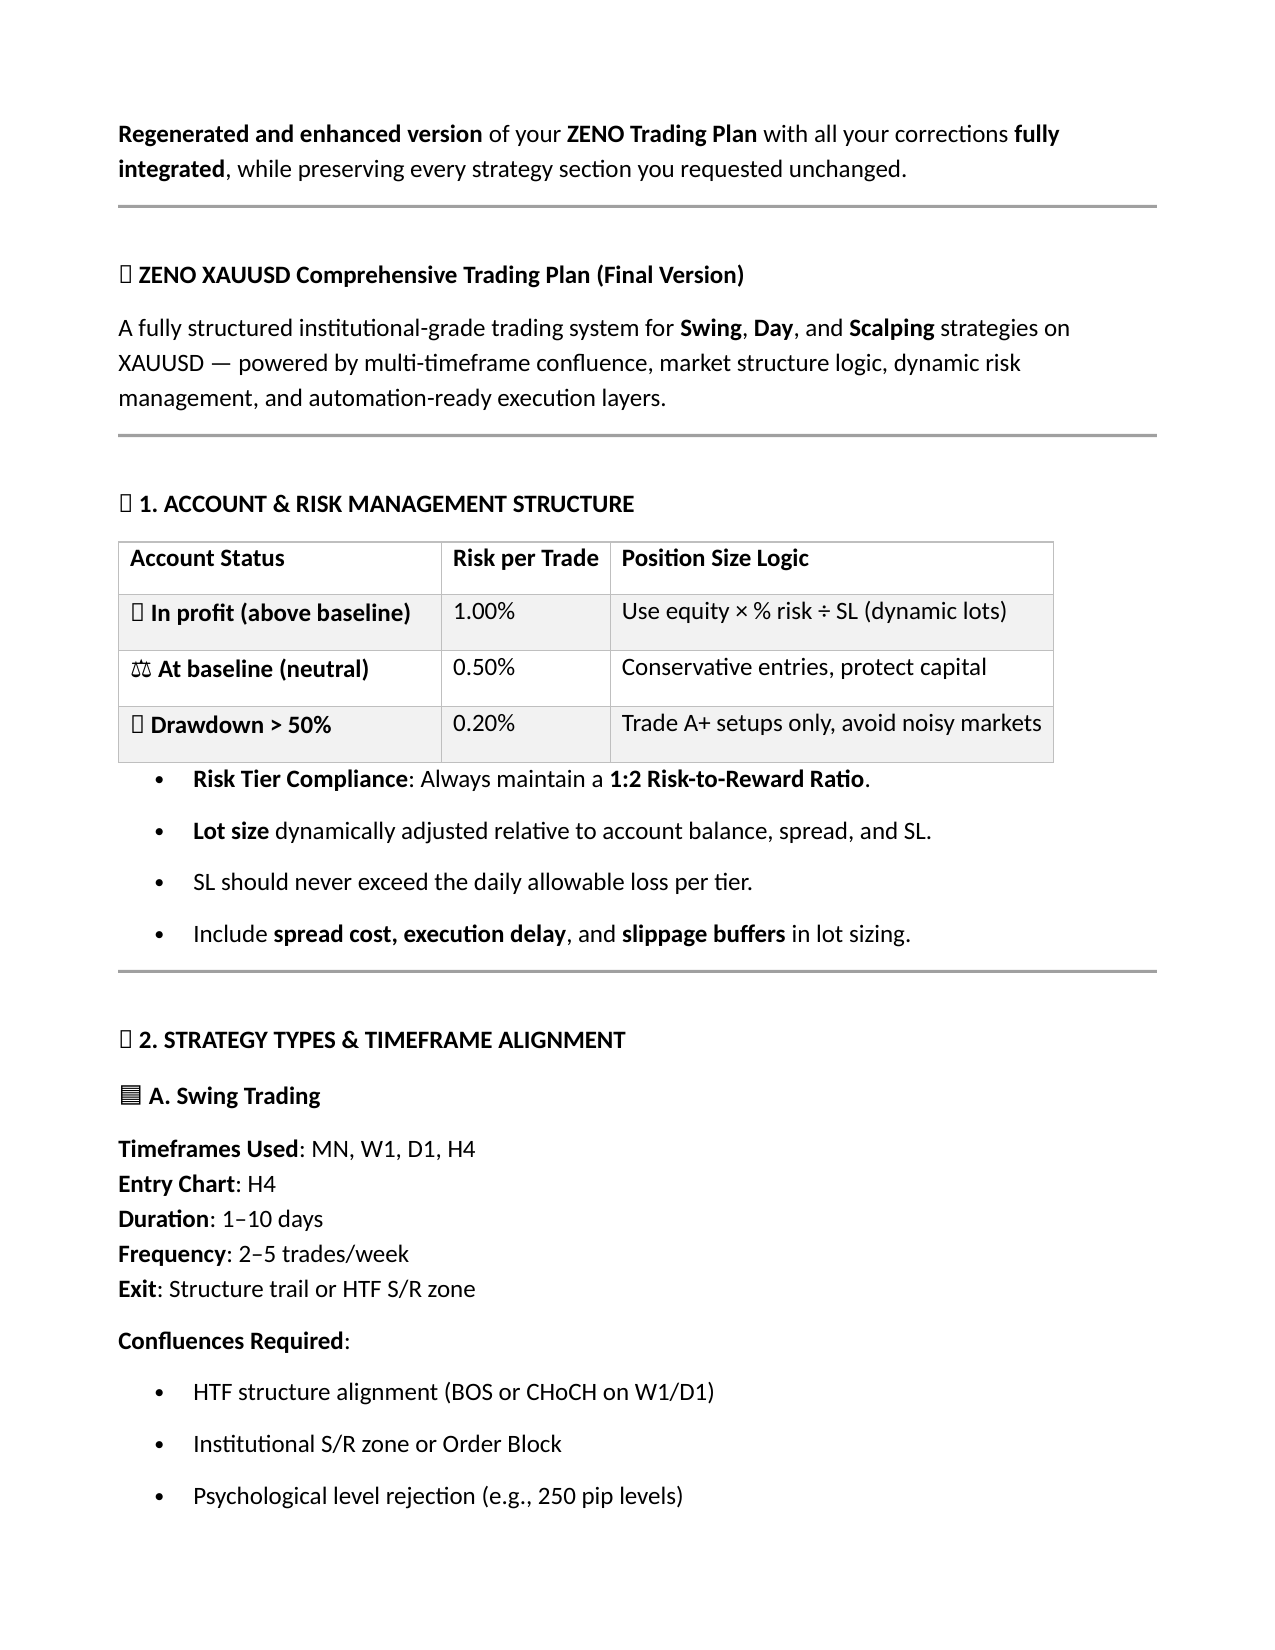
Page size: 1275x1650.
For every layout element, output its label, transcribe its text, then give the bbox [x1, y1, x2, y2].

text Confluences Required: [118, 1325, 1157, 1355]
list Include spread cost, execution delay, and slippage buffers in lot sizing. [156, 918, 1157, 949]
table_cell ✅ In profit (above baseline) [119, 595, 441, 650]
text 📘 ZENO XAUUSD Comprehensive Trading Plan (Final Version) [118, 256, 1157, 291]
table_cell 0.20% [442, 707, 610, 762]
table_header Risk per Trade [442, 543, 610, 594]
text 🔷 2. STRATEGY TYPES & TIMEFRAME ALIGNMENT [118, 1021, 1157, 1056]
table_header Account Status [119, 543, 441, 594]
table_cell Conservative entries, protect capital [611, 651, 1053, 706]
list SL should never exceed the daily allowable loss per tier. [156, 866, 1157, 897]
text Regenerated and enhanced version of your ZENO Trading Plan with all your corrections fully integrated, while preserving every strategy section you requested unchanged. [118, 118, 1157, 184]
table_cell 1.00% [442, 595, 610, 650]
table_cell Trade A+ setups only, avoid noisy markets [611, 707, 1053, 762]
list Risk Tier Compliance: Always maintain a 1:2 Risk-to-Reward Ratio. [156, 763, 1157, 794]
text 🔰 1. ACCOUNT & RISK MANAGEMENT STRUCTURE [118, 486, 1157, 520]
table_cell Use equity × % risk ÷ SL (dynamic lots) [611, 595, 1053, 650]
table_cell ⚖️ At baseline (neutral) [119, 651, 441, 706]
list HTF structure alignment (BOS or CHoCH on W1/D1) [156, 1376, 1157, 1407]
list Institutional S/R zone or Order Block [156, 1428, 1157, 1459]
text Timeframes Used: MN, W1, D1, H4 Entry Chart: H4 Duration: 1–10 days Frequency: 2–5 trades/week Exit: Structure trail or HTF S/R zone [118, 1133, 1157, 1304]
table_cell ❌ Drawdown > 50% [119, 707, 441, 762]
table_cell 0.50% [442, 651, 610, 706]
text 🟦 A. Swing Trading [118, 1077, 1157, 1111]
text A fully structured institutional-grade trading system for Swing, Day, and Scalping strategies on XAUUSD — powered by multi-timeframe confluence, market structure logic, dynamic risk management, and automation-ready execution layers. [118, 312, 1157, 413]
list Lot size dynamically adjusted relative to account balance, spread, and SL. [156, 815, 1157, 845]
list Psychological level rejection (e.g., 250 pip levels) [156, 1480, 1157, 1510]
table_header Position Size Logic [611, 543, 1053, 594]
